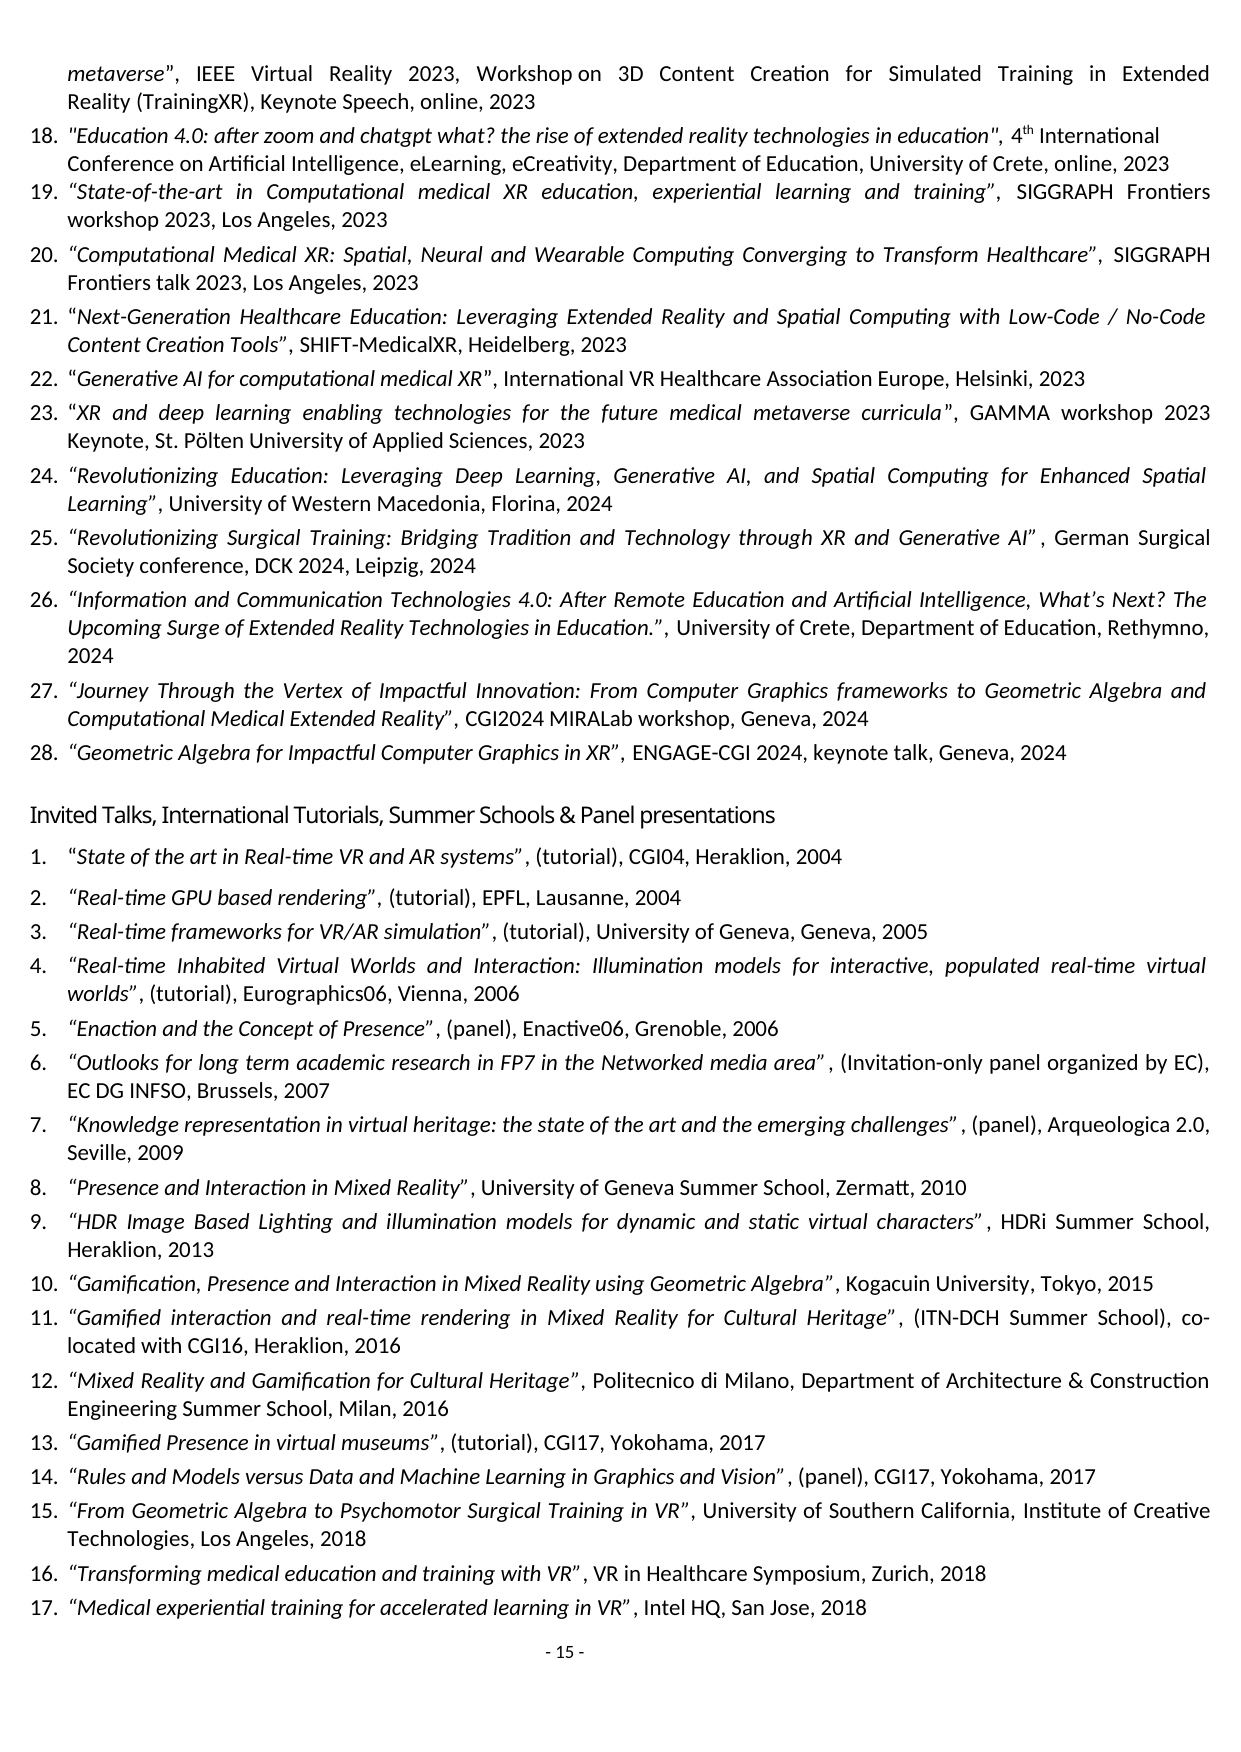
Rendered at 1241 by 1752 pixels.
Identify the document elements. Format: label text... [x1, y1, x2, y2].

list “Gamified Presence in virtual museums”, (tutorial), CGI17, Yokohama, 2017 [29, 1428, 1211, 1456]
list “Gamification, Presence and Interaction in Mixed Reality using Geometric Algebra”, Kogacuin University, Tokyo, 2015 [29, 1269, 1211, 1297]
list “Revolutionizing Education: Leveraging Deep Learning, Generative AI, and Spatial Computing for Enhanced Spatial Learning”, University of Western Macedonia, Florina, 2024 [29, 461, 1211, 517]
list “Information and Communication Technologies 4.0: After Remote Education and Artificial Intelligence, What’s Next? The Upcoming Surge of Extended Reality Technologies in Education.”, University of Crete, Department of Education, Rethymno, 2024 [29, 585, 1211, 669]
list “Geometric Algebra for Impactful Computer Graphics in XR”, ENGAGE-CGI 2024, keynote talk, Geneva, 2024 [29, 738, 1211, 766]
list “Outlooks for long term academic research in FP7 in the Networked media area”, (Invitation-only panel organized by EC), EC DG INFSO, Brussels, 2007 [29, 1048, 1211, 1104]
list “State of the art in Real-time VR and AR systems”, (tutorial), CGI04, Heraklion, 2004 [29, 842, 1211, 870]
list “Revolutionizing Surgical Training: Bridging Tradition and Technology through XR and Generative AI”, German Surgical Society conference, DCK 2024, Leipzig, 2024 [29, 523, 1211, 579]
list “Medical experiential training for accelerated learning in VR”, Intel HQ, San Jose, 2018 [29, 1593, 1211, 1621]
list “Real-time GPU based rendering”, (tutorial), EPFL, Lausanne, 2004 [29, 883, 1211, 911]
list “Real-time frameworks for VR/AR simulation”, (tutorial), University of Geneva, Geneva, 2005 [29, 917, 1211, 945]
list “Mixed Reality and Gamification for Cultural Heritage”, Politecnico di Milano, Department of Architecture & Construction Engineering Summer School, Milan, 2016 [29, 1366, 1211, 1422]
list “Generative AI for computational medical XR”, International VR Healthcare Association Europe, Helsinki, 2023 [29, 364, 1211, 392]
text Invited Talks, International Tutorials, Summer Schools & Panel presentations [29, 799, 1211, 830]
list “Enaction and the Concept of Presence”, (panel), Enactive06, Grenoble, 2006 [29, 1014, 1211, 1042]
list “Gamified interaction and real-time rendering in Mixed Reality for Cultural Heritage”, (ITN-DCH Summer School), co-located with CGI16, Heraklion, 2016 [29, 1303, 1211, 1359]
list “Computational Medical XR: Spatial, Neural and Wearable Computing Converging to Transform Healthcare”, SIGGRAPH Frontiers talk 2023, Los Angeles, 2023 [29, 240, 1211, 296]
list “Transforming medical education and training with VR”, VR in Healthcare Symposium, Zurich, 2018 [29, 1559, 1211, 1587]
list “Real-time Inhabited Virtual Worlds and Interaction: Illumination models for interactive, populated real-time virtual worlds”, (tutorial), Eurographics06, Vienna, 2006 [29, 951, 1211, 1007]
list “From Geometric Algebra to Psychomotor Surgical Training in VR”, University of Southern California, Institute of Creative Technologies, Los Angeles, 2018 [29, 1497, 1211, 1553]
list “HDR Image Based Lighting and illumination models for dynamic and static virtual characters”, HDRi Summer School, Heraklion, 2013 [29, 1207, 1211, 1263]
list “Next-Generation Healthcare Education: Leveraging Extended Reality and Spatial Computing with Low-Code / No-Code Content Creation Tools”, SHIFT-MedicalXR, Heidelberg, 2023 [29, 302, 1211, 358]
list "Education 4.0: after zoom and chatgpt what? the rise of extended reality technologies in education", 4th International Conference on Artificial Intelligence, eLearning, eCreativity, Department of Education, University of Crete, online, 2023 [29, 121, 1211, 177]
list “Rules and Models versus Data and Machine Learning in Graphics and Vision”, (panel), CGI17, Yokohama, 2017 [29, 1462, 1211, 1490]
list “Journey Through the Vertex of Impactful Innovation: From Computer Graphics frameworks to Geometric Algebra and Computational Medical Extended Reality”, CGI2024 MIRALab workshop, Geneva, 2024 [29, 676, 1211, 732]
list “Presence and Interaction in Mixed Reality”, University of Geneva Summer School, Zermatt, 2010 [29, 1173, 1211, 1201]
list “XR and deep learning enabling technologies for the future medical metaverse curricula”, GAMMA workshop 2023 Keynote, St. Pölten University of Applied Sciences, 2023 [29, 398, 1211, 454]
list “Knowledge representation in virtual heritage: the state of the art and the emerging challenges”, (panel), Arqueologica 2.0, Seville, 2009 [29, 1110, 1211, 1166]
list “State-of-the-art in Computational medical XR education, experiential learning and training”, SIGGRAPH Frontiers workshop 2023, Los Angeles, 2023 [29, 177, 1211, 233]
